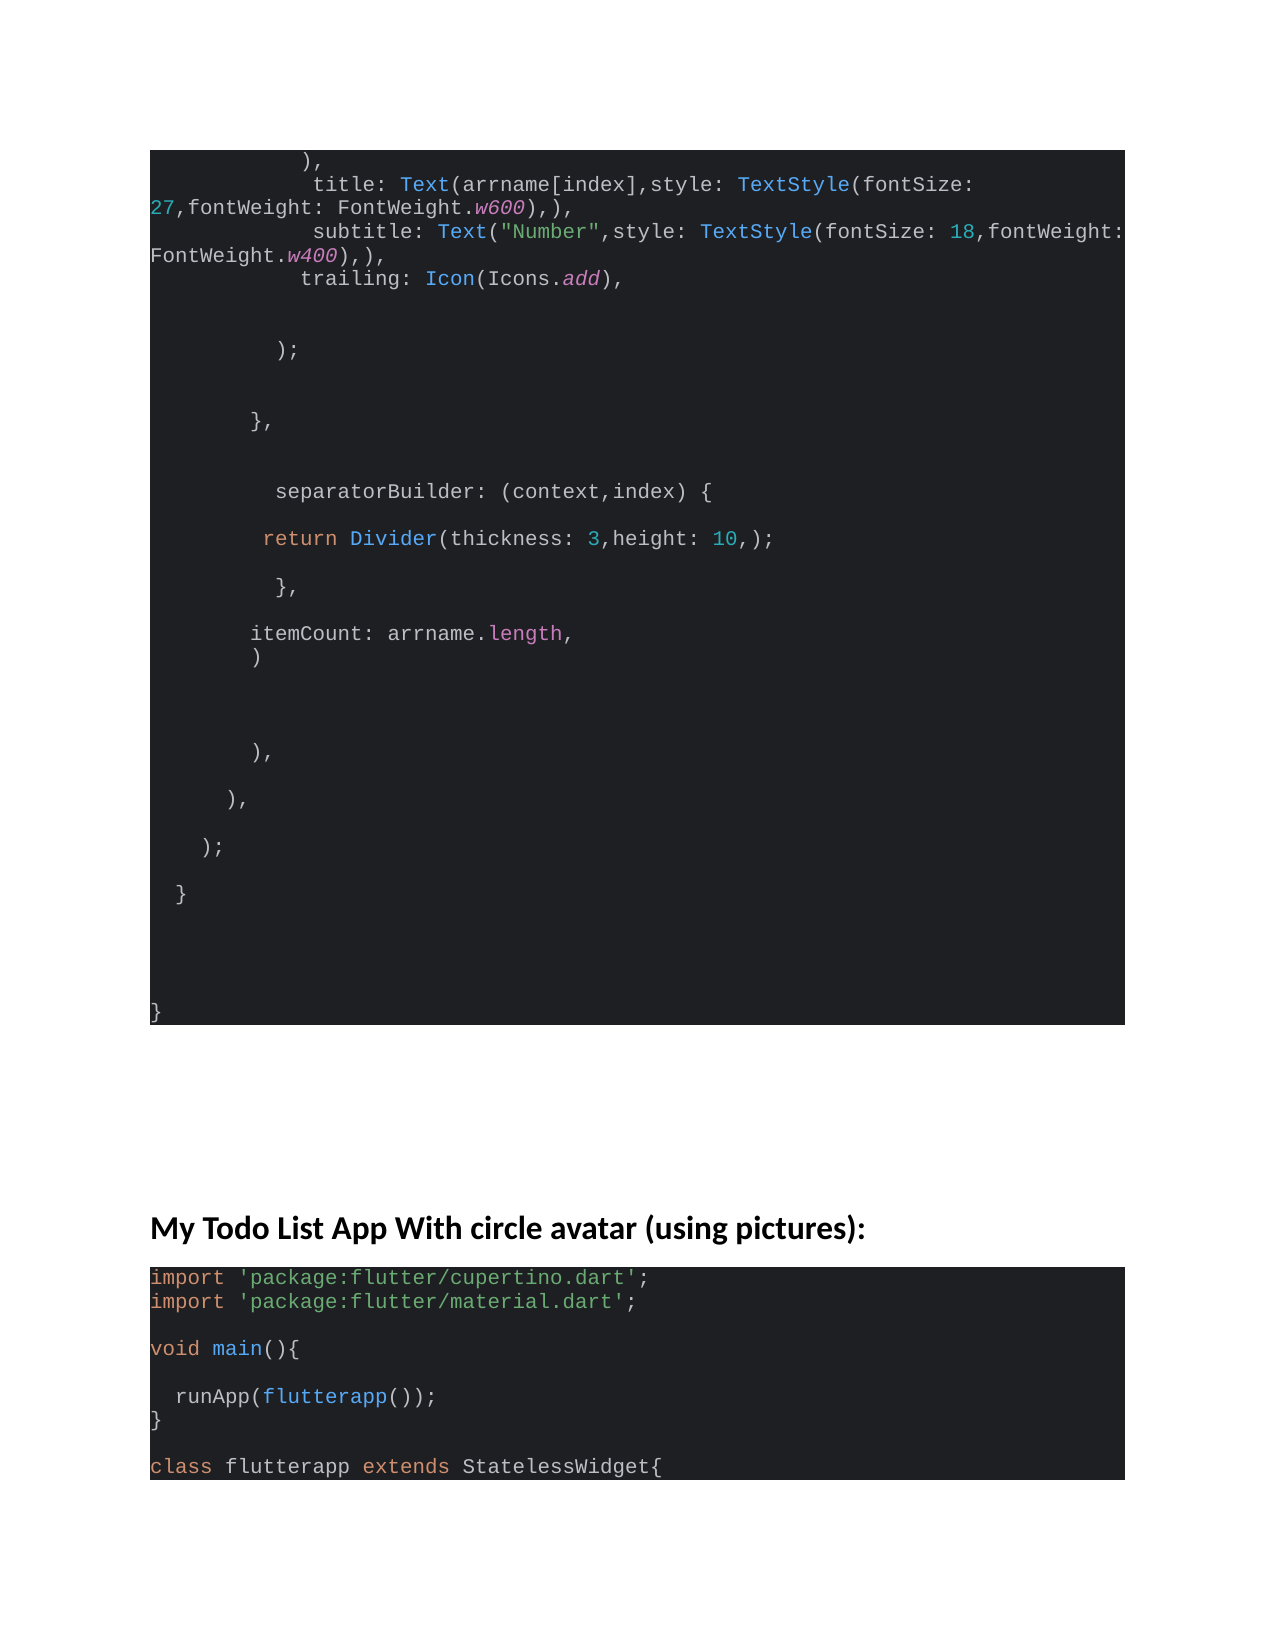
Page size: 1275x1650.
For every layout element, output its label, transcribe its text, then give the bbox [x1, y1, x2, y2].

text My Todo List App With circle avatar (using pictures): [150, 1207, 1125, 1247]
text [150, 150, 1125, 1025]
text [150, 1267, 1125, 1480]
